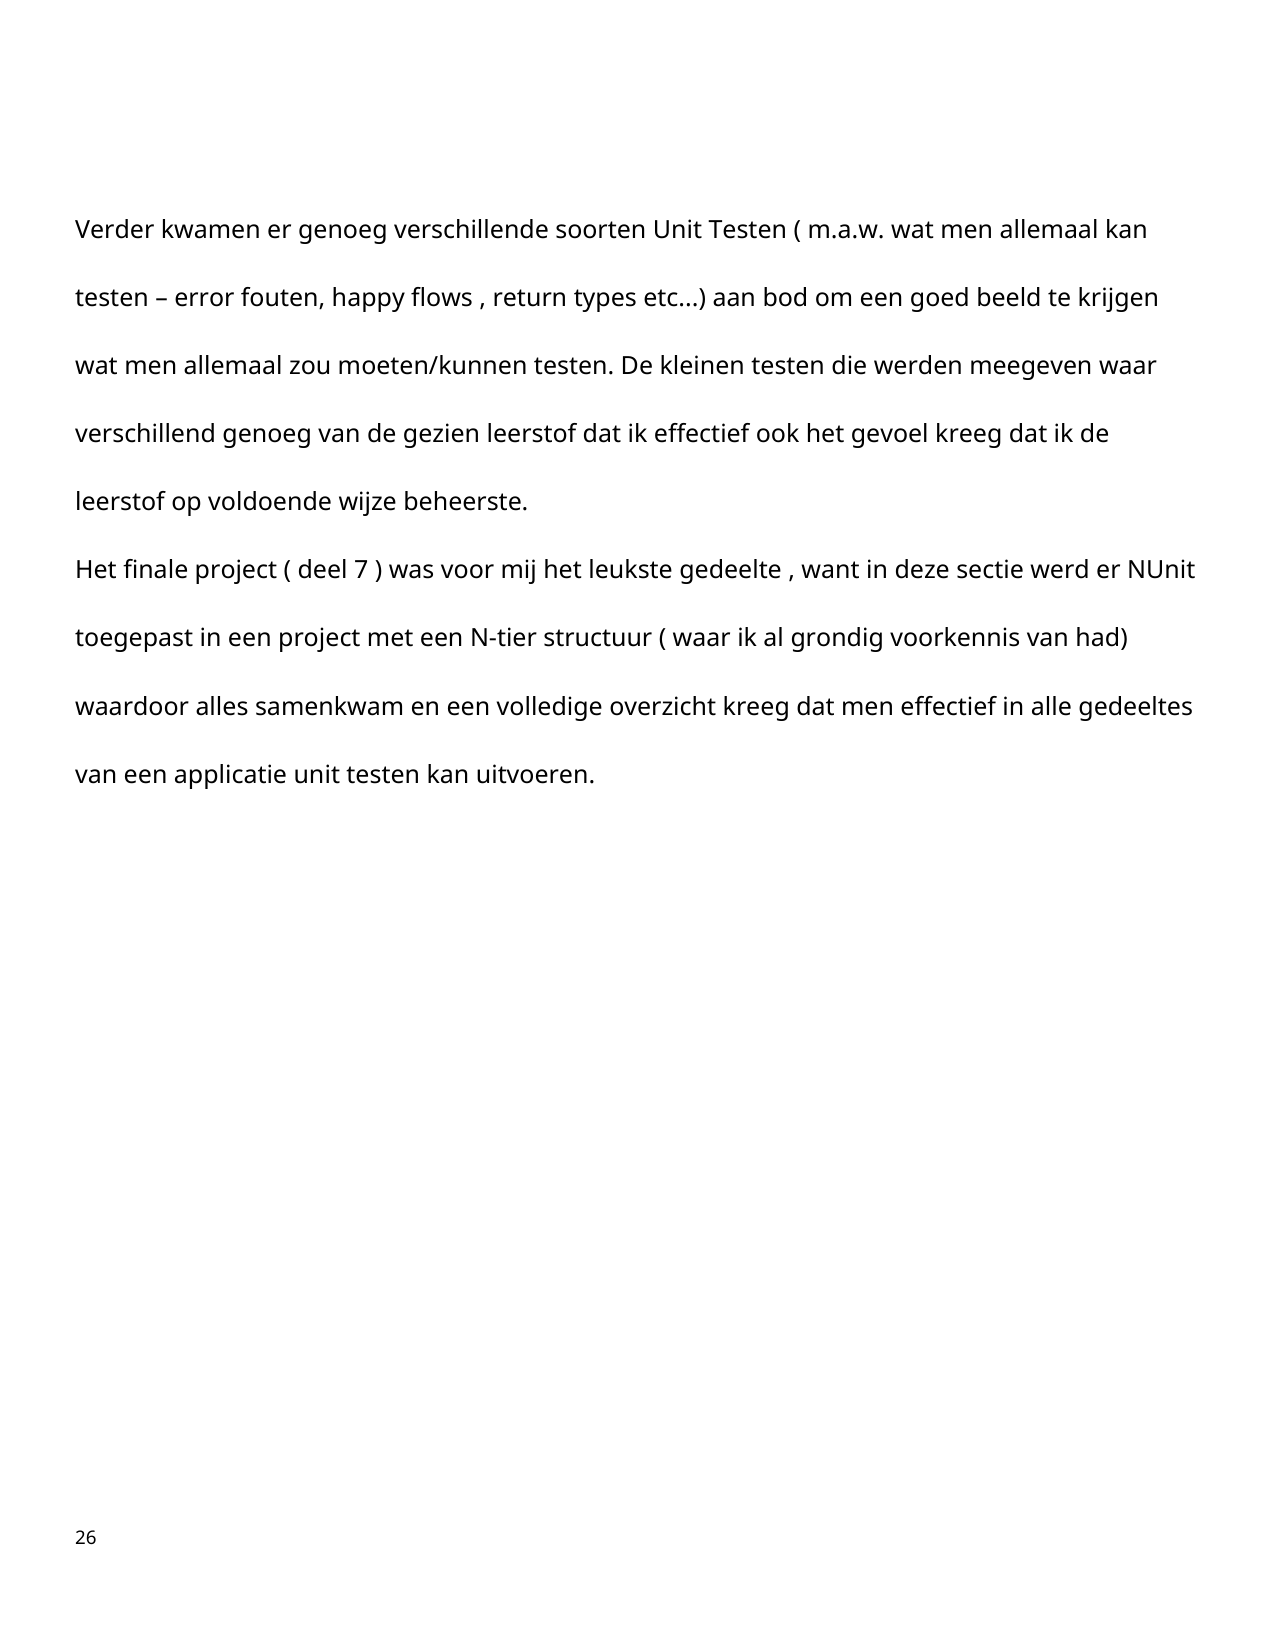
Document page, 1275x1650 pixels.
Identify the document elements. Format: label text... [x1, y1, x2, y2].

text Het finale project ( deel 7 ) was voor mij het leukste gedeelte , want in deze sectie werd er NUnit toegepast in een project met een N-tier structuur ( waar ik al grondig voorkennis van had) waardoor alles samenkwam en een volledige overzicht kreeg dat men effectief in alle gedeeltes van een applicatie unit testen kan uitvoeren. [75, 552, 1200, 790]
text Verder kwamen er genoeg verschillende soorten Unit Testen ( m.a.w. wat men allemaal kan testen – error fouten, happy flows , return types etc...) aan bod om een goed beeld te krijgen wat men allemaal zou moeten/kunnen testen. De kleinen testen die werden meegeven waar verschillend genoeg van de gezien leerstof dat ik effectief ook het gevoel kreeg dat ik de leerstof op voldoende wijze beheerste. [75, 211, 1200, 518]
